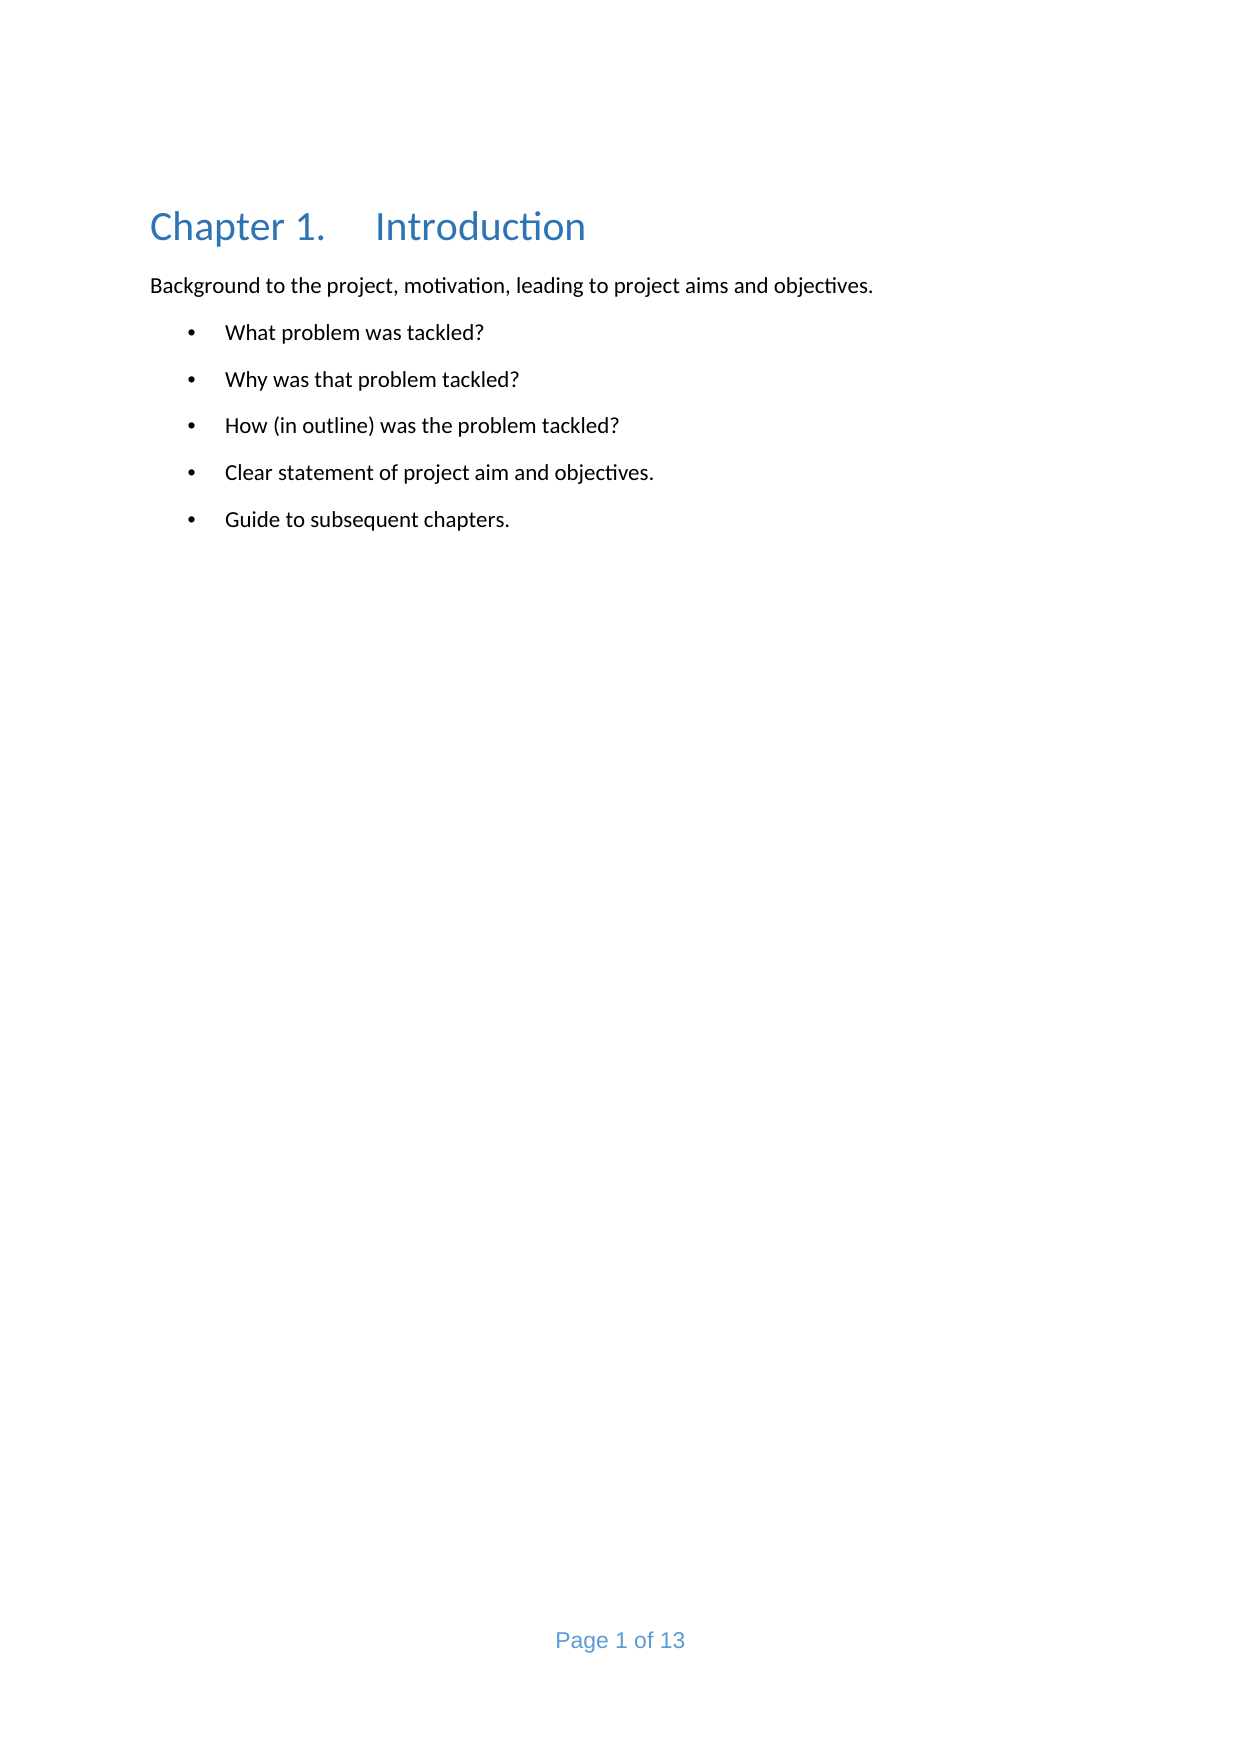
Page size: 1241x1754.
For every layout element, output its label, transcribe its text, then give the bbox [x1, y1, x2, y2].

text Background to the project, motivation, leading to project aims and objectives. [150, 271, 1090, 299]
list What problem was tackled? [187, 318, 1090, 346]
list How (in outline) was the problem tackled? [187, 412, 1090, 439]
list Guide to subsequent chapters. [187, 505, 1090, 533]
subtitle Introduction [150, 200, 1090, 251]
list Clear statement of project aim and objectives. [187, 458, 1090, 486]
list Why was that problem tackled? [187, 365, 1090, 393]
